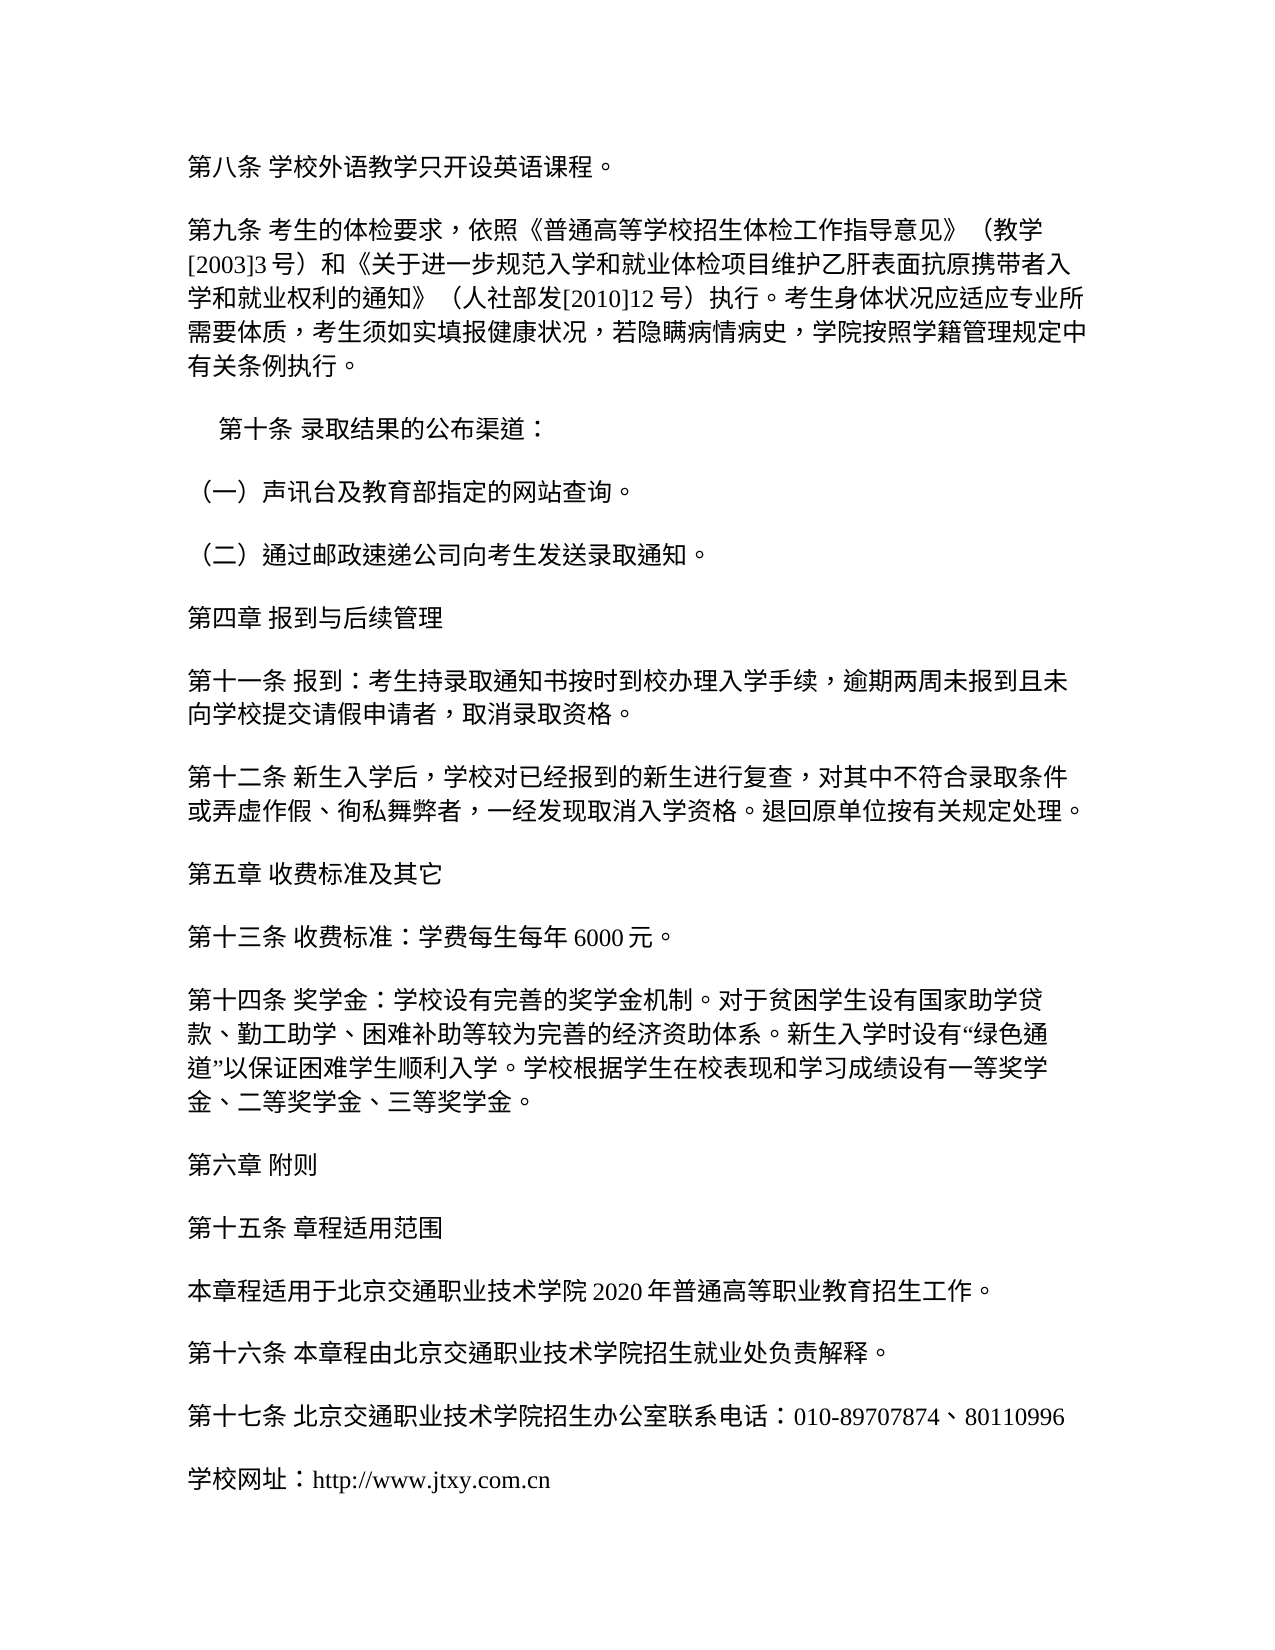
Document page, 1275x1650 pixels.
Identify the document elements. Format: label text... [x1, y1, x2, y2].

text 第十二条 新生入学后，学校对已经报到的新生进行复查，对其中不符合录取条件或弄虚作假、徇私舞弊者，一经发现取消入学资格。退回原单位按有关规定处理。 [187, 760, 1087, 828]
text 第八条 学校外语教学只开设英语课程。 [187, 150, 1087, 184]
text 第六章 附则 [187, 1147, 1087, 1182]
text 第十七条 北京交通职业技术学院招生办公室联系电话：010-89707874、80110996 [187, 1399, 1087, 1433]
text 第十六条 本章程由北京交通职业技术学院招生就业处负责解释。 [187, 1336, 1087, 1370]
text 第十一条 报到：考生持录取通知书按时到校办理入学手续，逾期两周未报到且未向学校提交请假申请者，取消录取资格。 [187, 663, 1087, 731]
text 第五章 收费标准及其它 [187, 857, 1087, 891]
text 第十五条 章程适用范围 [187, 1210, 1087, 1244]
text 本章程适用于北京交通职业技术学院2020年普通高等职业教育招生工作。 [187, 1273, 1087, 1307]
text （二）通过邮政速递公司向考生发送录取通知。 [187, 537, 1087, 572]
text 第十四条 奖学金：学校设有完善的奖学金机制。对于贫困学生设有国家助学贷款、勤工助学、困难补助等较为完善的经济资助体系。新生入学时设有“绿色通道”以保证困难学生顺利入学。学校根据学生在校表现和学习成绩设有一等奖学金、二等奖学金、三等奖学金。 [187, 982, 1087, 1119]
text 第十三条 收费标准：学费每生每年6000元。 [187, 920, 1087, 954]
text 学校网址：http://www.jtxy.com.cn [187, 1462, 1087, 1496]
text 第九条 考生的体检要求，依照《普通高等学校招生体检工作指导意见》（教学[2003]3号）和《关于进一步规范入学和就业体检项目维护乙肝表面抗原携带者入学和就业权利的通知》（人社部发[2010]12号）执行。考生身体状况应适应专业所需要体质，考生须如实填报健康状况，若隐瞒病情病史，学院按照学籍管理规定中有关条例执行。 [187, 213, 1087, 383]
text 第四章 报到与后续管理 [187, 600, 1087, 634]
text 第十条 录取结果的公布渠道： [187, 412, 1087, 446]
text （一）声讯台及教育部指定的网站查询。 [187, 475, 1087, 509]
